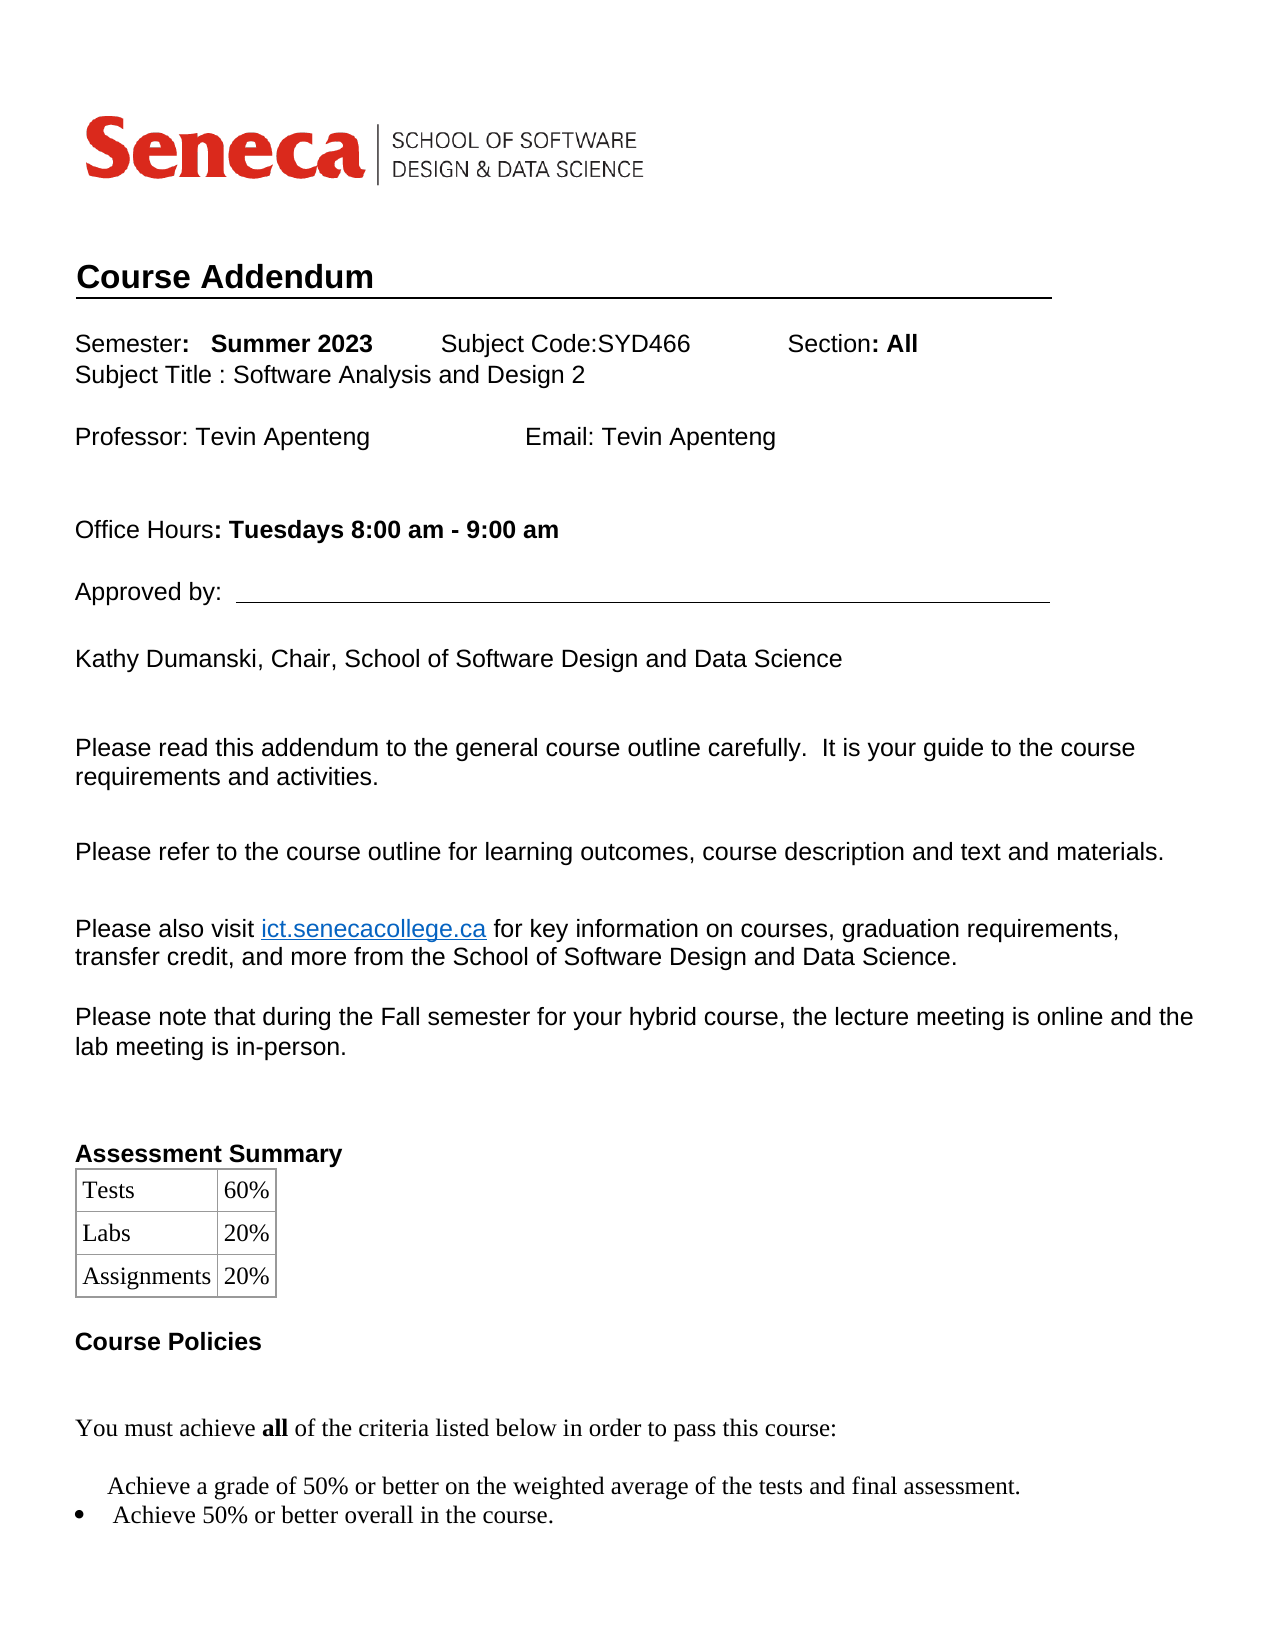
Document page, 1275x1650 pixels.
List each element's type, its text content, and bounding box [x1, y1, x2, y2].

table_header 60% [218, 1170, 275, 1211]
table_header Tests [77, 1170, 217, 1211]
text  Achieve a grade of 50% or better on the weighted average of the tests and final assessment. [75, 1471, 1200, 1500]
text Professor: Tevin Apenteng Email: Tevin Apenteng [74, 422, 1200, 451]
picture [75, 105, 894, 195]
table_cell 20% [218, 1212, 275, 1253]
text Approved by: [74, 577, 1200, 606]
subtitle Course Addendum [76, 257, 1200, 295]
list Achieve 50% or better overall in the course. [75, 1500, 1200, 1529]
text Subject Title : Software Analysis and Design 2 [74, 360, 1200, 388]
text Please read this addendum to the general course outline carefully. It is your guide to the course requirements and activities. [75, 733, 1200, 790]
text You must achieve all of the criteria listed below in order to pass this course: [75, 1413, 1200, 1442]
text Kathy Dumanski, Chair, School of Software Design and Data Science [75, 644, 1200, 673]
subtitle Course Policies [74, 1327, 1200, 1355]
text Please note that during the Fall semester for your hybrid course, the lecture meeting is online and the lab meeting is in-person. [75, 1002, 1200, 1061]
table_cell 20% [218, 1255, 275, 1296]
text Assessment Summary [74, 1139, 1200, 1168]
table_cell Assignments [77, 1255, 217, 1296]
text Office Hours: Tuesdays 8:00 am - 9:00 am [74, 515, 1200, 544]
table_cell Labs [77, 1212, 217, 1253]
text Please also visit ict.senecacollege.ca for key information on courses, graduation requirements, transfer credit, and more from the School of Software Design and Data Science. [75, 914, 1200, 971]
text Semester: Summer 2023 Subject Code:SYD466 Section: All [74, 329, 1200, 357]
text Please refer to the course outline for learning outcomes, course description and text and materials. [75, 837, 1200, 866]
